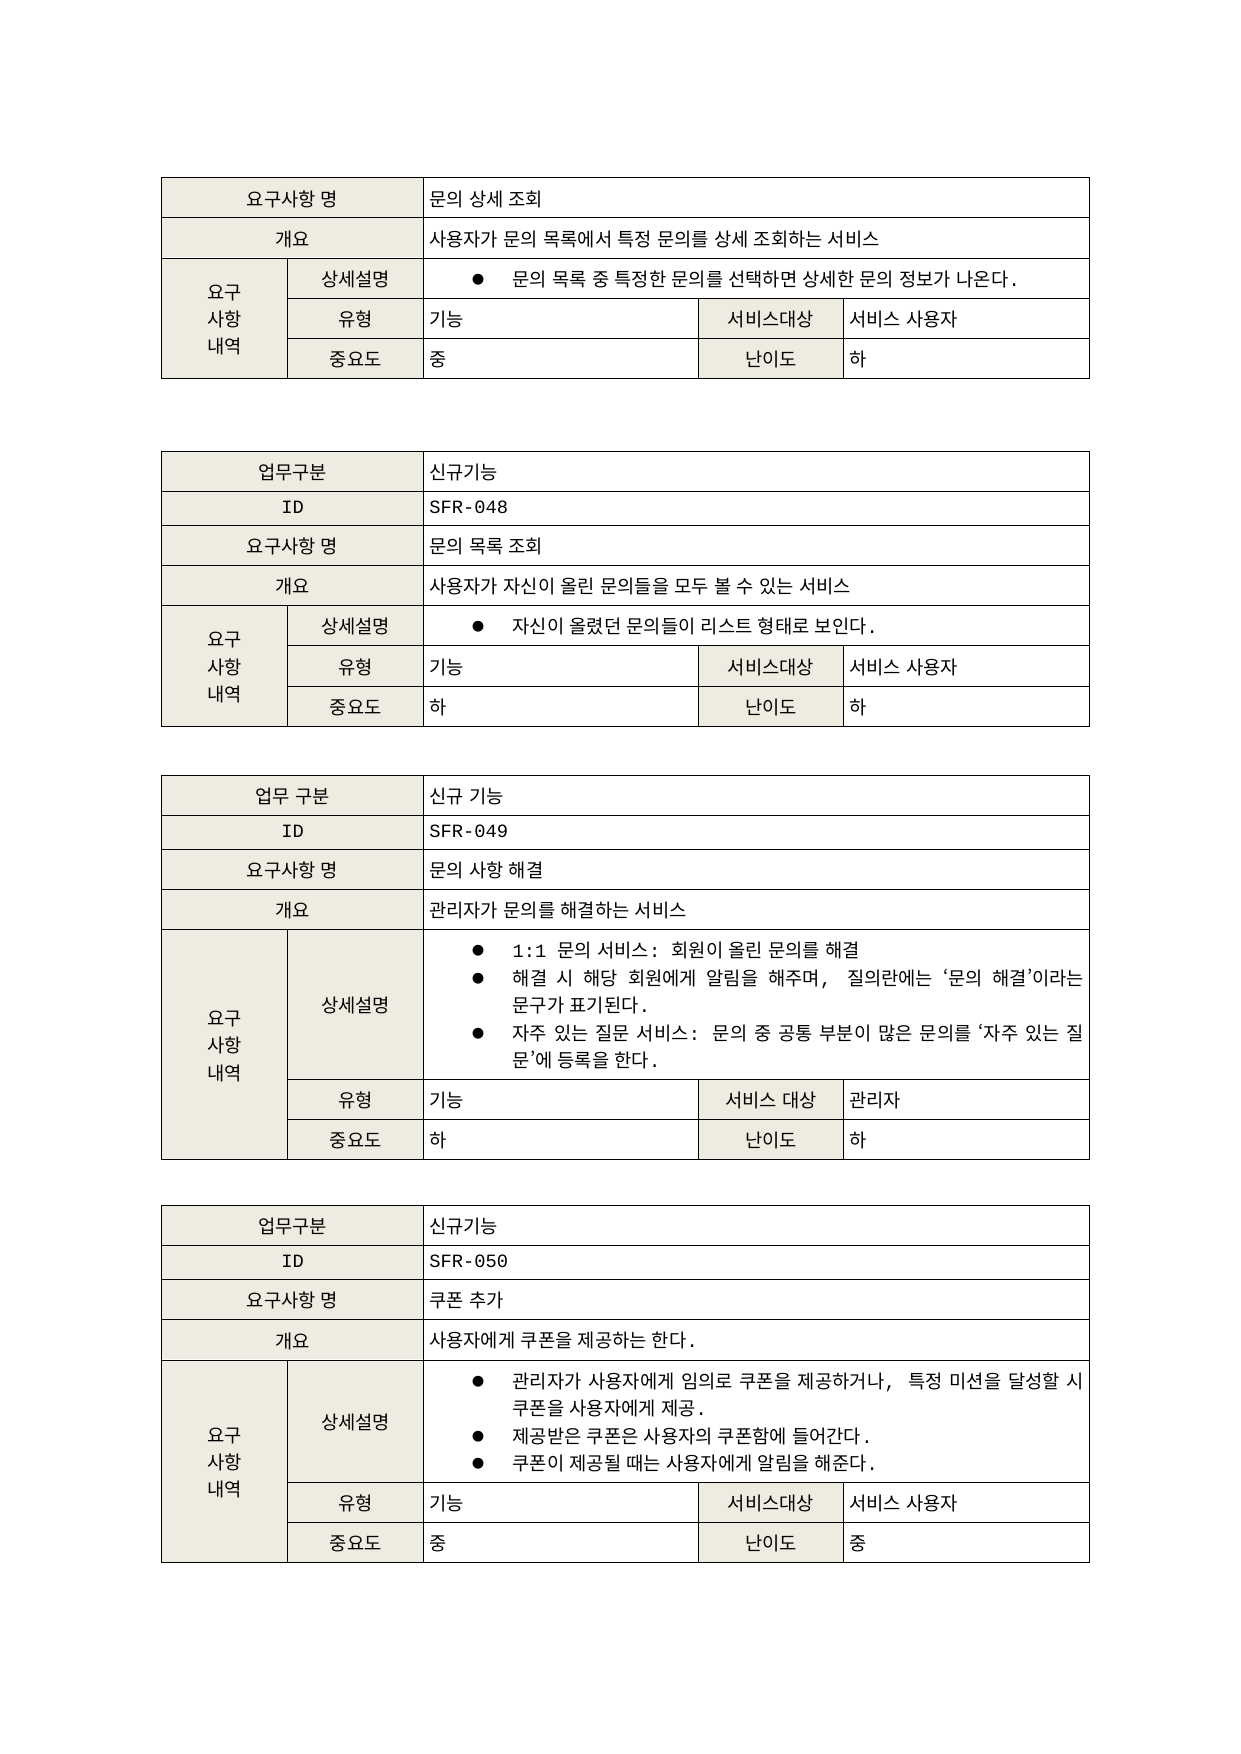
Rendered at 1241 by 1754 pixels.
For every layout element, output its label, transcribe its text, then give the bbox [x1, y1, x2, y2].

table_cell ID [162, 492, 423, 525]
table_cell 상세설명 [288, 259, 423, 298]
table_cell 개요 [162, 218, 423, 257]
table_cell 난이도 [699, 1523, 843, 1562]
table_cell 중 [424, 1523, 698, 1562]
table_cell 서비스 대상 [699, 1080, 843, 1119]
table_cell 문의 목록 중 특정한 문의를 선택하면 상세한 문의 정보가 나온다. [424, 259, 1089, 298]
table_cell ID [162, 1246, 423, 1279]
table_cell 사용자가 자신이 올린 문의들을 모두 볼 수 있는 서비스 [424, 566, 1089, 605]
table_cell 하 [844, 339, 1089, 378]
table_cell 중요도 [288, 1120, 423, 1159]
table_cell 난이도 [699, 339, 843, 378]
table_cell 개요 [162, 566, 423, 605]
table_cell 요구 사항 내역 [162, 606, 287, 726]
table_header 업무구분 [162, 1206, 423, 1245]
table_cell 하 [424, 1120, 698, 1159]
table_header 신규기능 [424, 1206, 1089, 1245]
table_cell 사용자가 문의 목록에서 특정 문의를 상세 조회하는 서비스 [424, 218, 1089, 257]
table_cell 관리자 [844, 1080, 1089, 1119]
table_cell 기능 [424, 1483, 698, 1522]
table_cell 자신이 올렸던 문의들이 리스트 형태로 보인다. [424, 606, 1089, 645]
table_cell 요구 사항 내역 [162, 259, 287, 378]
table_cell 유형 [288, 1483, 423, 1522]
table_cell 서비스 사용자 [844, 299, 1089, 338]
table_header 신규기능 [424, 452, 1089, 491]
table_cell 관리자가 사용자에게 임의로 쿠폰을 제공하거나, 특정 미션을 달성할 시 쿠폰을 사용자에게 제공. 제공받은 쿠폰은 사용자의 쿠폰함에 들어간다. 쿠폰이 제공될 때는 사용자에게 알림을 해준다. [424, 1361, 1089, 1482]
table_header 업무구분 [162, 452, 423, 491]
table_cell 기능 [424, 646, 698, 686]
table_cell 중 [424, 339, 698, 378]
table_header 신규 기능 [424, 776, 1089, 815]
table_cell SFR-048 [424, 492, 1089, 525]
table_cell 난이도 [699, 1120, 843, 1159]
table_cell 유형 [288, 646, 423, 686]
table_cell 유형 [288, 299, 423, 338]
table_cell 하 [424, 687, 698, 726]
table_cell 관리자가 문의를 해결하는 서비스 [424, 890, 1089, 929]
table_cell 난이도 [699, 687, 843, 726]
table_cell SFR-050 [424, 1246, 1089, 1279]
table_cell 문의 사항 해결 [424, 850, 1089, 889]
table_cell 서비스 사용자 [844, 1483, 1089, 1522]
table_cell 사용자에게 쿠폰을 제공하는 한다. [424, 1320, 1089, 1359]
table_cell 문의 상세 조회 [424, 178, 1089, 217]
table_cell 서비스대상 [699, 1483, 843, 1522]
table_cell 요구사항 명 [162, 1280, 423, 1319]
table_cell 요구 사항 내역 [162, 930, 287, 1159]
table_cell 기능 [424, 299, 698, 338]
table_cell SFR-049 [424, 816, 1089, 849]
table_cell 상세설명 [288, 1361, 423, 1482]
table_cell 중요도 [288, 339, 423, 378]
table_cell 서비스 사용자 [844, 646, 1089, 686]
table_cell 개요 [162, 1320, 423, 1359]
table_cell 요구사항 명 [162, 850, 423, 889]
table_cell 하 [844, 1120, 1089, 1159]
table_cell 하 [844, 687, 1089, 726]
table_cell 유형 [288, 1080, 423, 1119]
table_cell 중요도 [288, 1523, 423, 1562]
table_header 업무 구분 [162, 776, 423, 815]
table_cell 요구 사항 내역 [162, 1361, 287, 1562]
table_cell 쿠폰 추가 [424, 1280, 1089, 1319]
table_cell 개요 [162, 890, 423, 929]
table_cell 중 [844, 1523, 1089, 1562]
table_cell ID [162, 816, 423, 849]
table_cell 요구사항 명 [162, 178, 423, 217]
table_cell 중요도 [288, 687, 423, 726]
table_cell 1:1 문의 서비스: 회원이 올린 문의를 해결 해결 시 해당 회원에게 알림을 해주며, 질의란에는 ‘문의 해결’이라는 문구가 표기된다. 자주 있는 질문 서비스: 문의 중 공통 부분이 많은 문의를 ‘자주 있는 질문’에 등록을 한다. [424, 930, 1089, 1079]
table_cell 문의 목록 조회 [424, 526, 1089, 565]
table_cell 기능 [424, 1080, 698, 1119]
table_cell 서비스대상 [699, 646, 843, 686]
table_cell 상세설명 [288, 606, 423, 645]
table_cell 상세설명 [288, 930, 423, 1079]
table_cell 서비스대상 [699, 299, 843, 338]
table_cell 요구사항 명 [162, 526, 423, 565]
